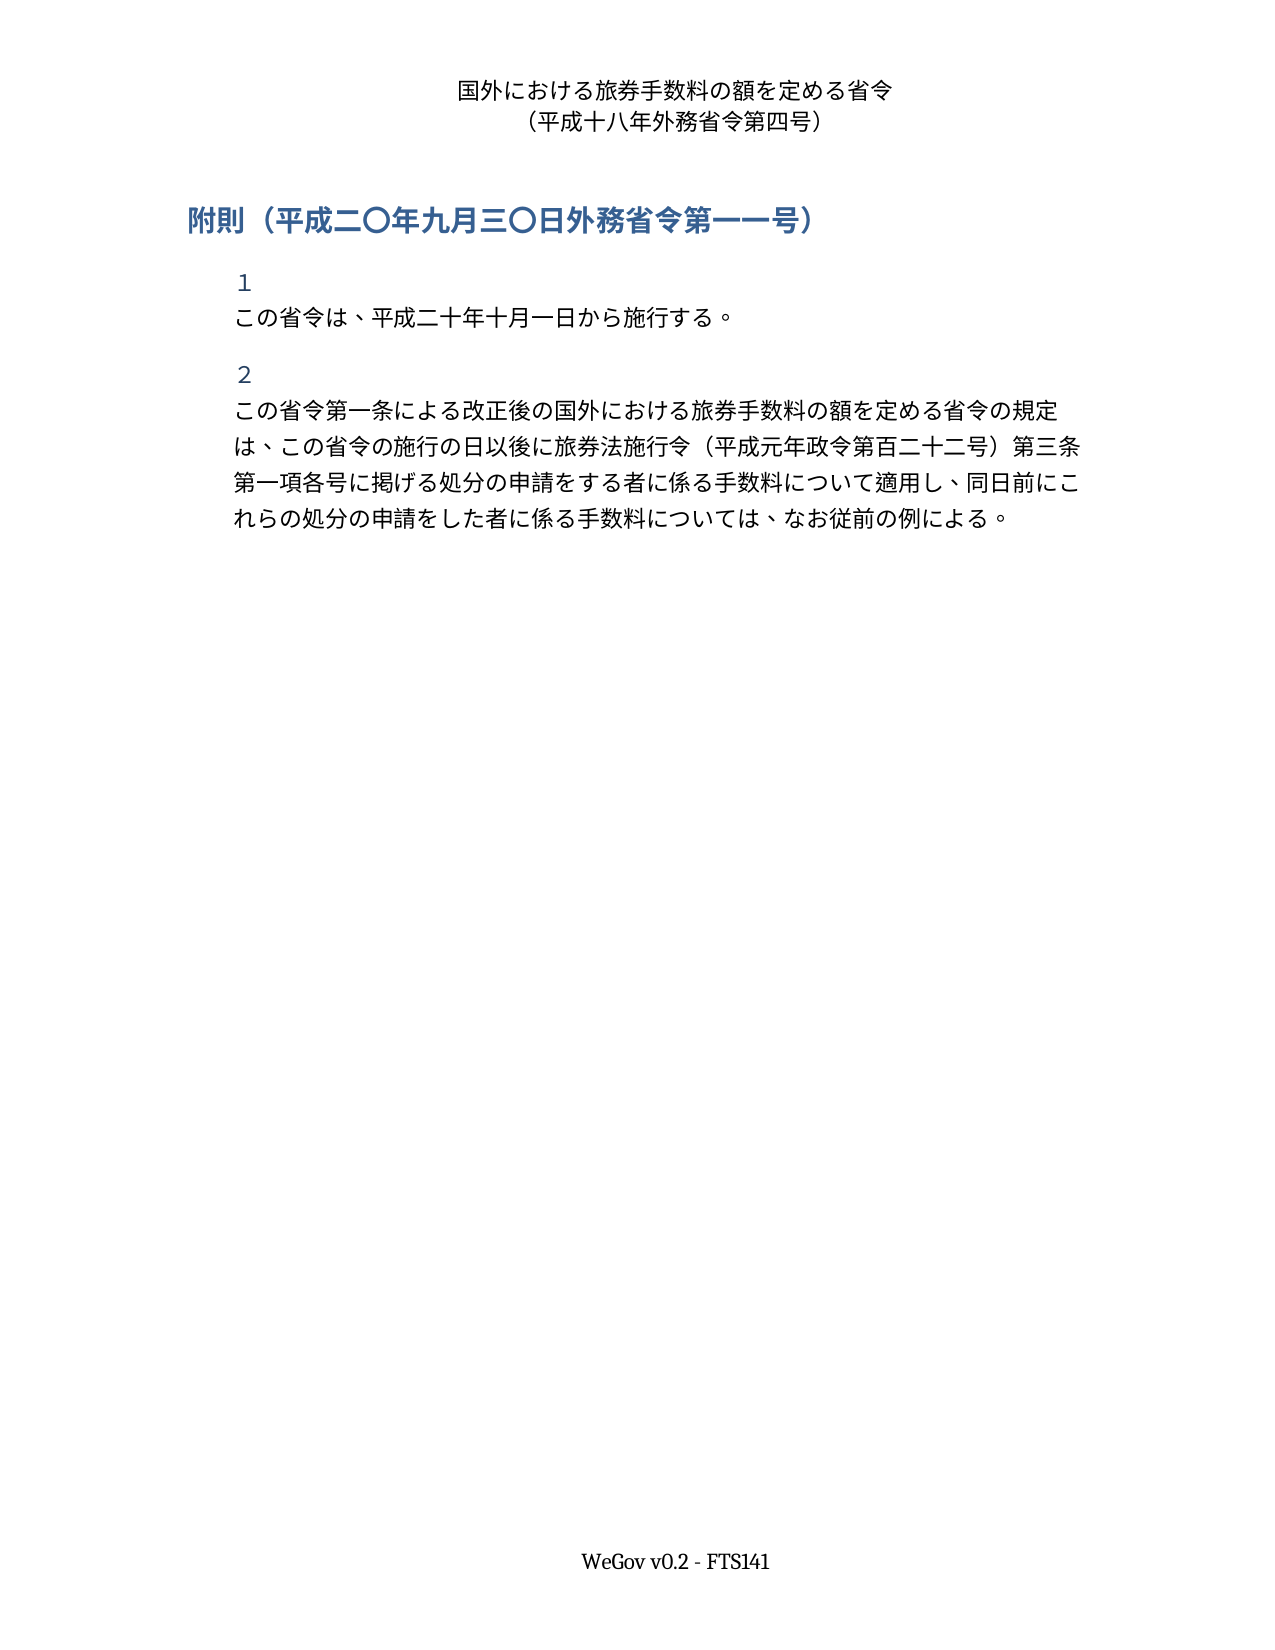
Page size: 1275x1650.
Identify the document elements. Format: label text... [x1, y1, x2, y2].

subtitle ２ [233, 359, 1087, 390]
text この省令第一条による改正後の国外における旅券手数料の額を定める省令の規定は、この省令の施行の日以後に旅券法施行令（平成元年政令第百二十二号）第三条第一項各号に掲げる処分の申請をする者に係る手数料について適用し、同日前にこれらの処分の申請をした者に係る手数料については、なお従前の例による。 [233, 395, 1087, 534]
subtitle １ [233, 266, 1087, 298]
subtitle 附則（平成二〇年九月三〇日外務省令第一一号） [187, 200, 1087, 240]
text この省令は、平成二十年十月一日から施行する。 [233, 302, 1087, 334]
